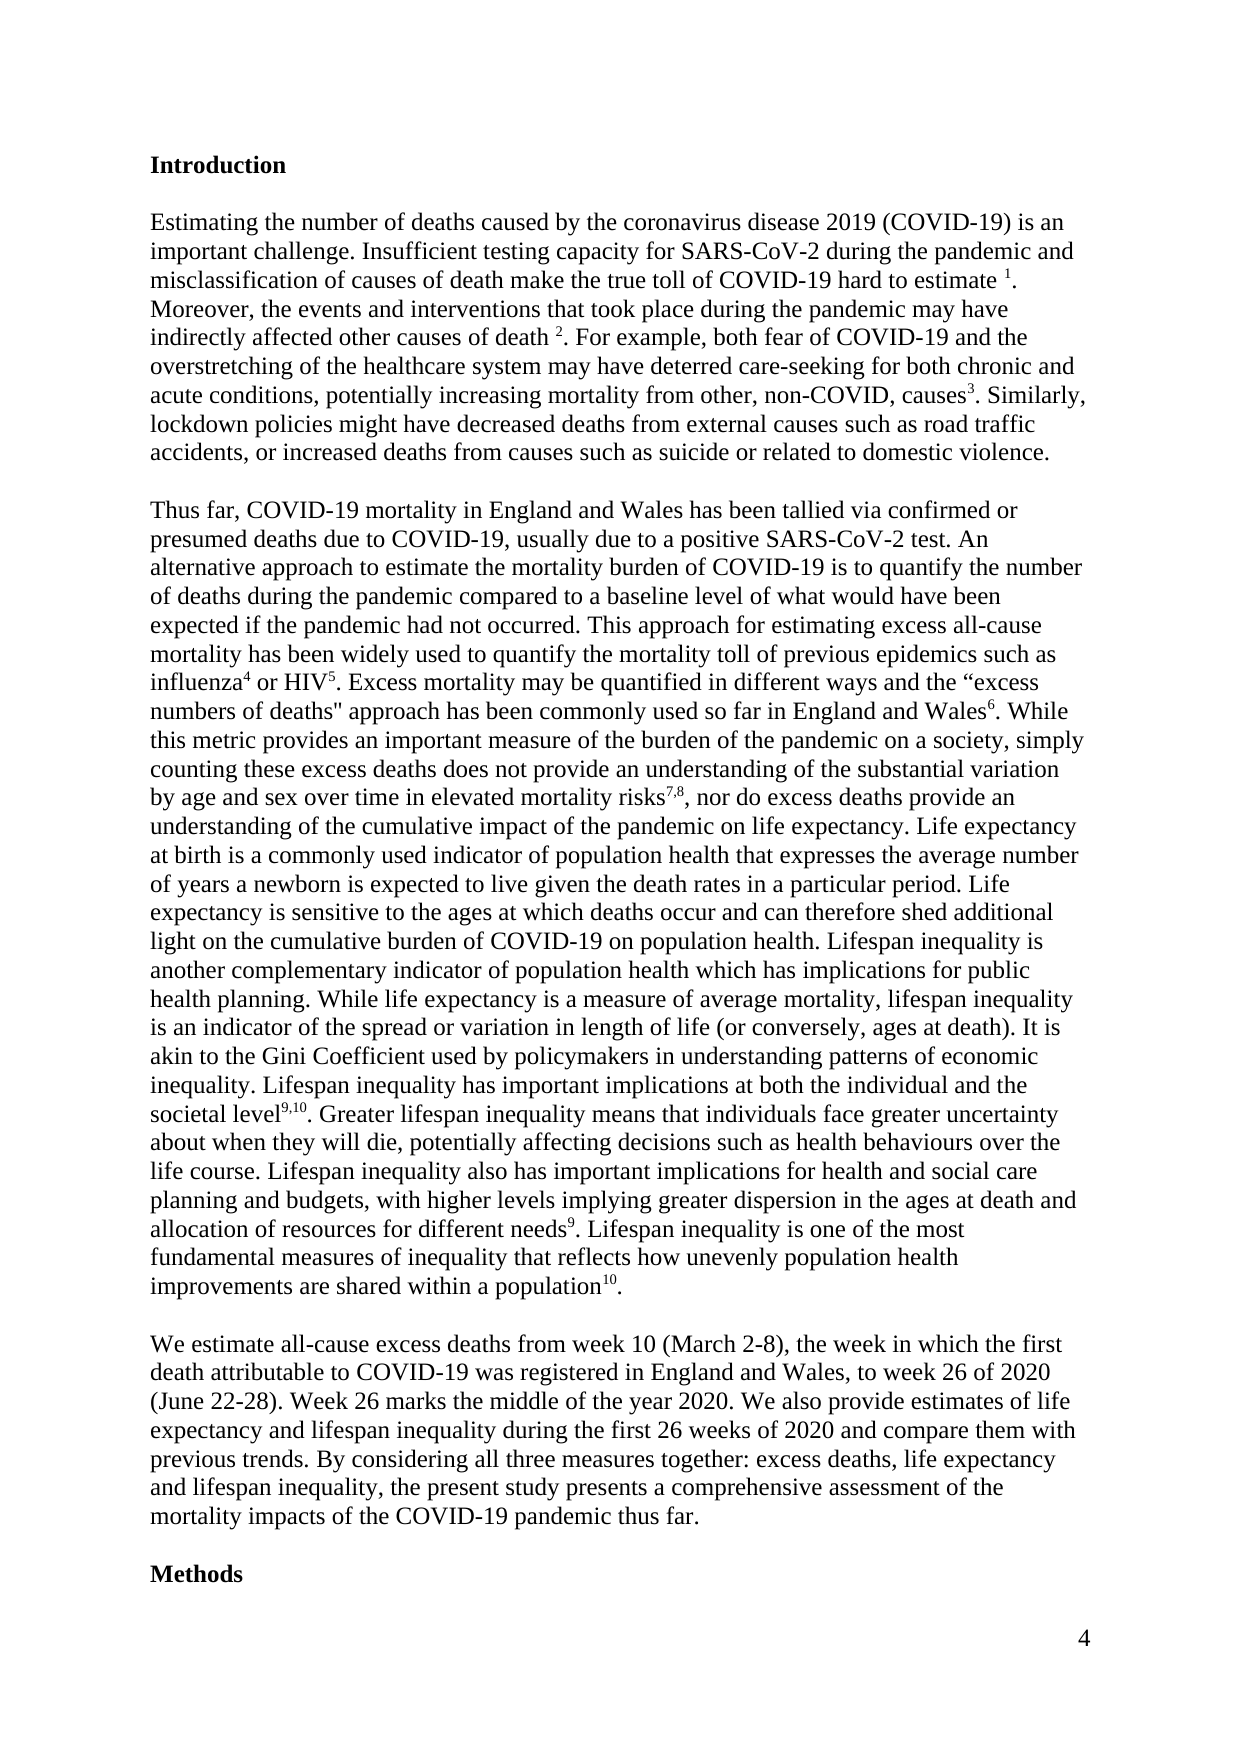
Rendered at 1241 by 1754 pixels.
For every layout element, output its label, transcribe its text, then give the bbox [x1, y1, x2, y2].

text Methods [150, 1559, 1090, 1587]
text Thus far, COVID-19 mortality in England and Wales has been tallied via confirmed or presumed deaths due to COVID-19, usually due to a positive SARS-CoV-2 test. An alternative approach to estimate the mortality burden of COVID-19 is to quantify the number of deaths during the pandemic compared to a baseline level of what would have been expected if the pandemic had not occurred. This approach for estimating excess all-cause mortality has been widely used to quantify the mortality toll of previous epidemics such as influenza4 or HIV5. Excess mortality may be quantified in different ways and the “excess numbers of deaths'' approach has been commonly used so far in England and Wales6. While this metric provides an important measure of the burden of the pandemic on a society, simply counting these excess deaths does not provide an understanding of the substantial variation by age and sex over time in elevated mortality risks7,8, nor do excess deaths provide an understanding of the cumulative impact of the pandemic on life expectancy. Life expectancy at birth is a commonly used indicator of population health that expresses the average number of years a newborn is expected to live given the death rates in a particular period. Life expectancy is sensitive to the ages at which deaths occur and can therefore shed additional light on the cumulative burden of COVID-19 on population health. Lifespan inequality is another complementary indicator of population health which has implications for public health planning. While life expectancy is a measure of average mortality, lifespan inequality is an indicator of the spread or variation in length of life (or conversely, ages at death). It is akin to the Gini Coefficient used by policymakers in understanding patterns of economic inequality. Lifespan inequality has important implications at both the individual and the societal level9,10. Greater lifespan inequality means that individuals face greater uncertainty about when they will die, potentially affecting decisions such as health behaviours over the life course. Lifespan inequality also has important implications for health and social care planning and budgets, with higher levels implying greater dispersion in the ages at death and allocation of resources for different needs9. Lifespan inequality is one of the most fundamental measures of inequality that reflects how unevenly population health improvements are shared within a population10. [150, 495, 1090, 1300]
text Introduction [150, 150, 1090, 179]
text We estimate all-cause excess deaths from week 10 (March 2-8), the week in which the first death attributable to COVID-19 was registered in England and Wales, to week 26 of 2020 (June 22-28). Week 26 marks the middle of the year 2020. We also provide estimates of life expectancy and lifespan inequality during the first 26 weeks of 2020 and compare them with previous trends. By considering all three measures together: excess deaths, life expectancy and lifespan inequality, the present study presents a comprehensive assessment of the mortality impacts of the COVID-19 pandemic thus far. [150, 1329, 1090, 1530]
text Estimating the number of deaths caused by the coronavirus disease 2019 (COVID-19) is an important challenge. Insufficient testing capacity for SARS-CoV-2 during the pandemic and misclassification of causes of death make the true toll of COVID-19 hard to estimate 1. Moreover, the events and interventions that took place during the pandemic may have indirectly affected other causes of death 2. For example, both fear of COVID-19 and the overstretching of the healthcare system may have deterred care-seeking for both chronic and acute conditions, potentially increasing mortality from other, non-COVID, causes3. Similarly, lockdown policies might have decreased deaths from external causes such as road traffic accidents, or increased deaths from causes such as suicide or related to domestic violence. [150, 207, 1090, 466]
